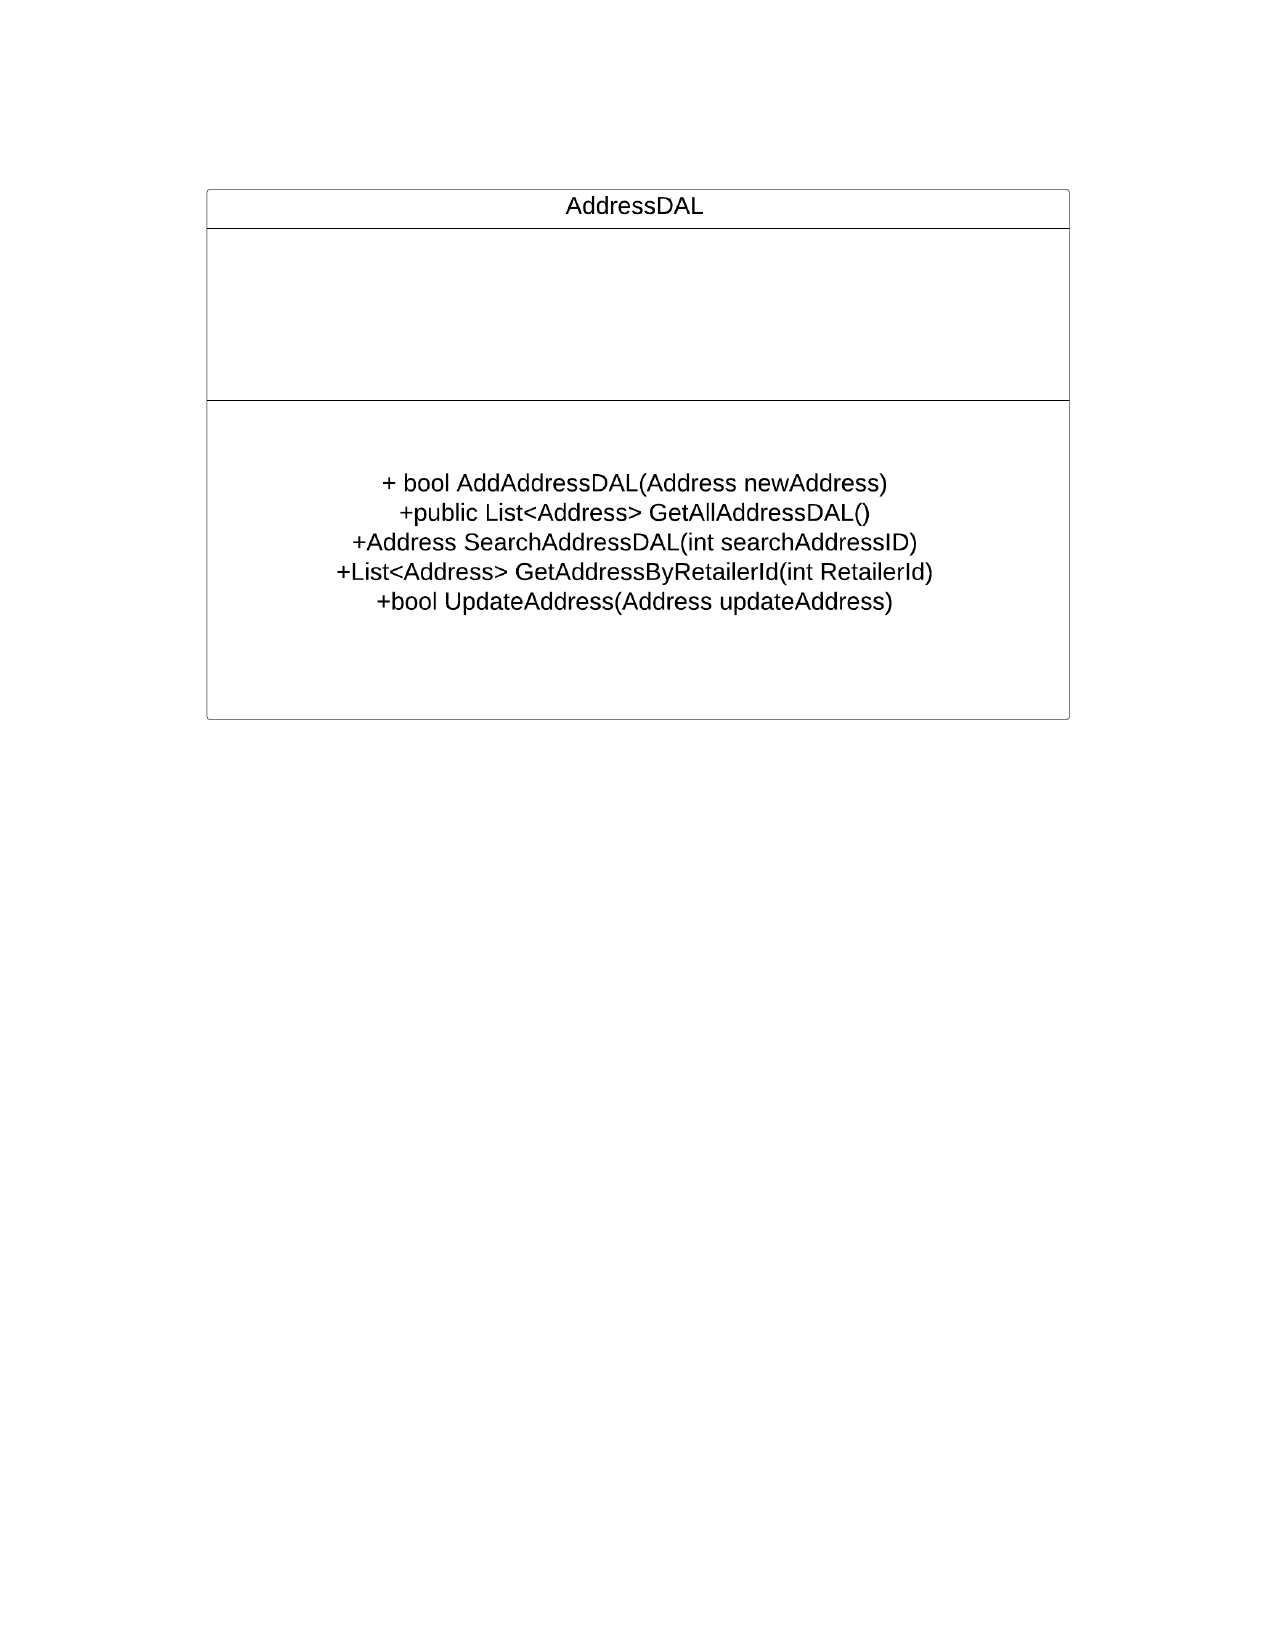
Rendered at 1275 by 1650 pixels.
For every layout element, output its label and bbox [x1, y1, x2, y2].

picture [150, 150, 1125, 760]
